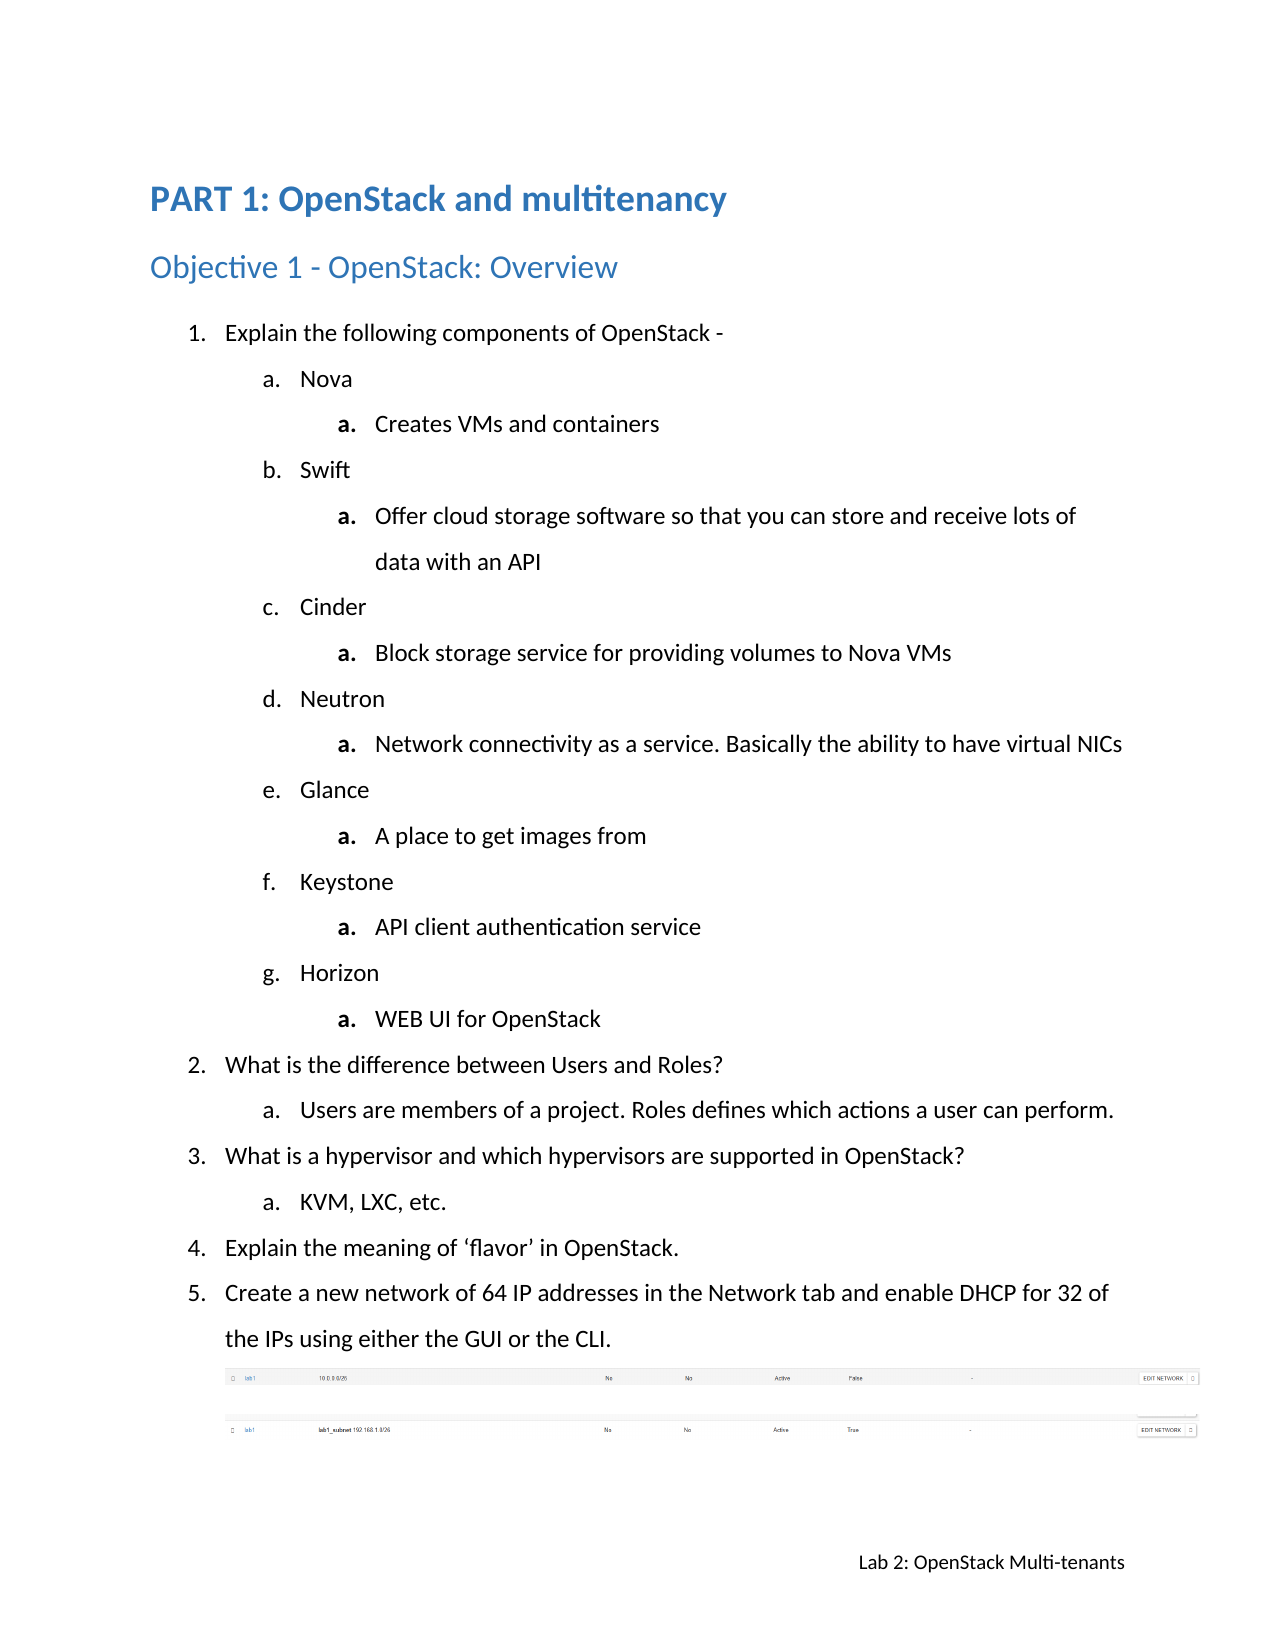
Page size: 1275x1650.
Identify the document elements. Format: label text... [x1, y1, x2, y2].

list WEB UI for OpenStack [337, 1003, 1125, 1033]
list A place to get images from [337, 820, 1125, 851]
list Glance [262, 774, 1125, 805]
list Neutron [262, 683, 1125, 713]
list Explain the meaning of ‘flavor’ in OpenStack. [187, 1232, 1125, 1262]
subtitle Objective 1 - OpenStack: Overview [150, 246, 1125, 287]
list Keystone [262, 866, 1125, 896]
list Block storage service for providing volumes to Nova VMs [337, 637, 1125, 668]
subtitle PART 1: OpenStack and multitenancy [150, 175, 1125, 221]
picture [225, 1414, 1200, 1440]
list API client authentication service [337, 912, 1125, 942]
list Network connectivity as a service. Basically the ability to have virtual NICs [337, 729, 1125, 759]
list Users are members of a project. Roles defines which actions a user can perform. [262, 1094, 1125, 1125]
list Creates VMs and containers [337, 408, 1125, 439]
list Horizon [262, 957, 1125, 988]
list What is a hypervisor and which hypervisors are supported in OpenStack? [187, 1140, 1125, 1171]
picture [225, 1368, 1200, 1385]
list KVM, LXC, etc. [262, 1186, 1125, 1216]
list Nova [262, 363, 1125, 393]
list Swift [262, 454, 1125, 485]
list Offer cloud storage software so that you can store and receive lots of data with an API [337, 500, 1125, 576]
list Create a new network of 64 IP addresses in the Network tab and enable DHCP for 32 of the IPs using either the GUI or the CLI. [187, 1277, 1125, 1354]
list Explain the following components of OpenStack - [187, 317, 1125, 348]
list Cinder [262, 591, 1125, 622]
list What is the difference between Users and Roles? [187, 1049, 1125, 1079]
